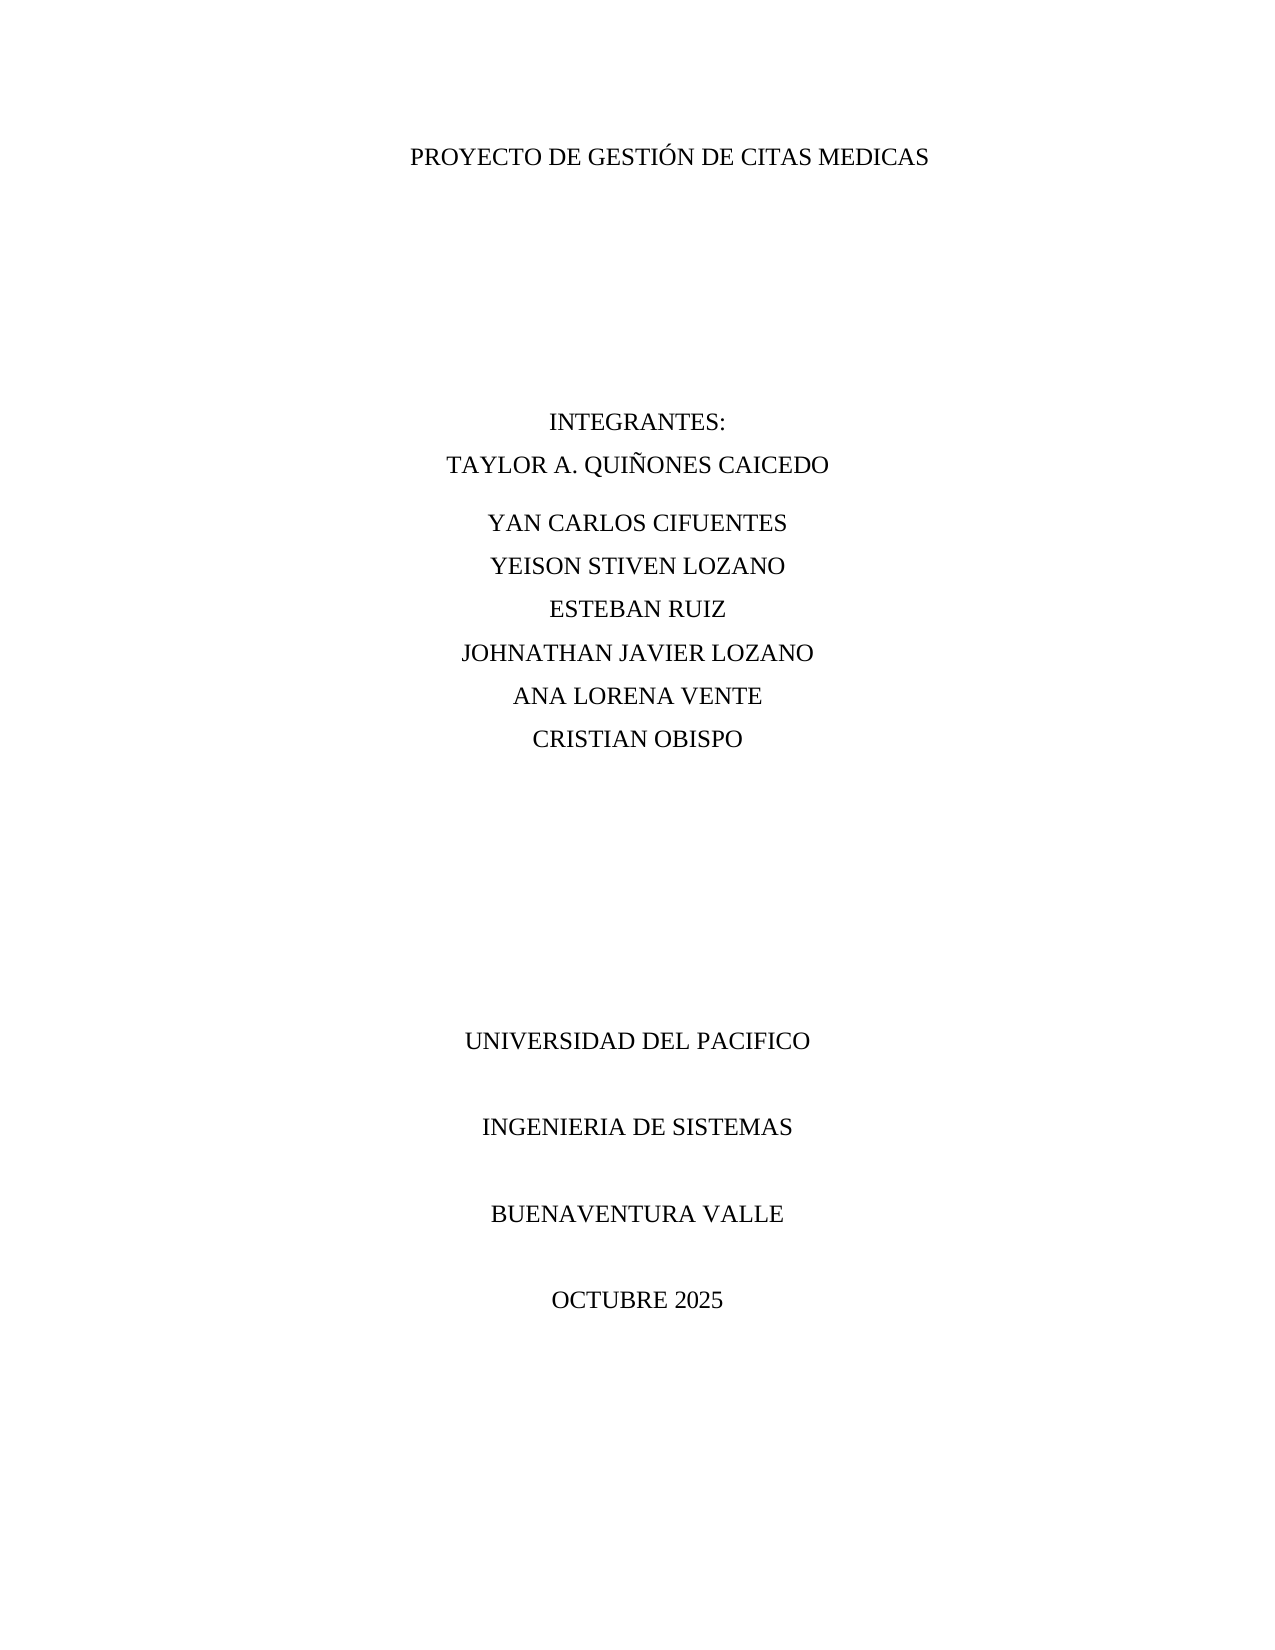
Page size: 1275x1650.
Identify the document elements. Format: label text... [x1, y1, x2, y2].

text ESTEBAN RUIZ [346, 594, 929, 623]
text UNIVERSIDAD DEL PACIFICO INGENIERIA DE SISTEMAS BUENAVENTURA VALLE [420, 1026, 855, 1227]
text TAYLOR A. QUIÑONES CAICEDO [420, 451, 855, 479]
text YEISON STIVEN LOZANO [346, 551, 929, 580]
text ANA LORENA VENTE [346, 681, 929, 710]
text CRISTIAN OBISPO [346, 724, 929, 753]
text OCTUBRE 2025 [420, 1285, 855, 1314]
text JOHNATHAN JAVIER LOZANO [346, 638, 929, 667]
text INTEGRANTES: [420, 407, 855, 436]
text YAN CARLOS CIFUENTES [420, 508, 855, 537]
